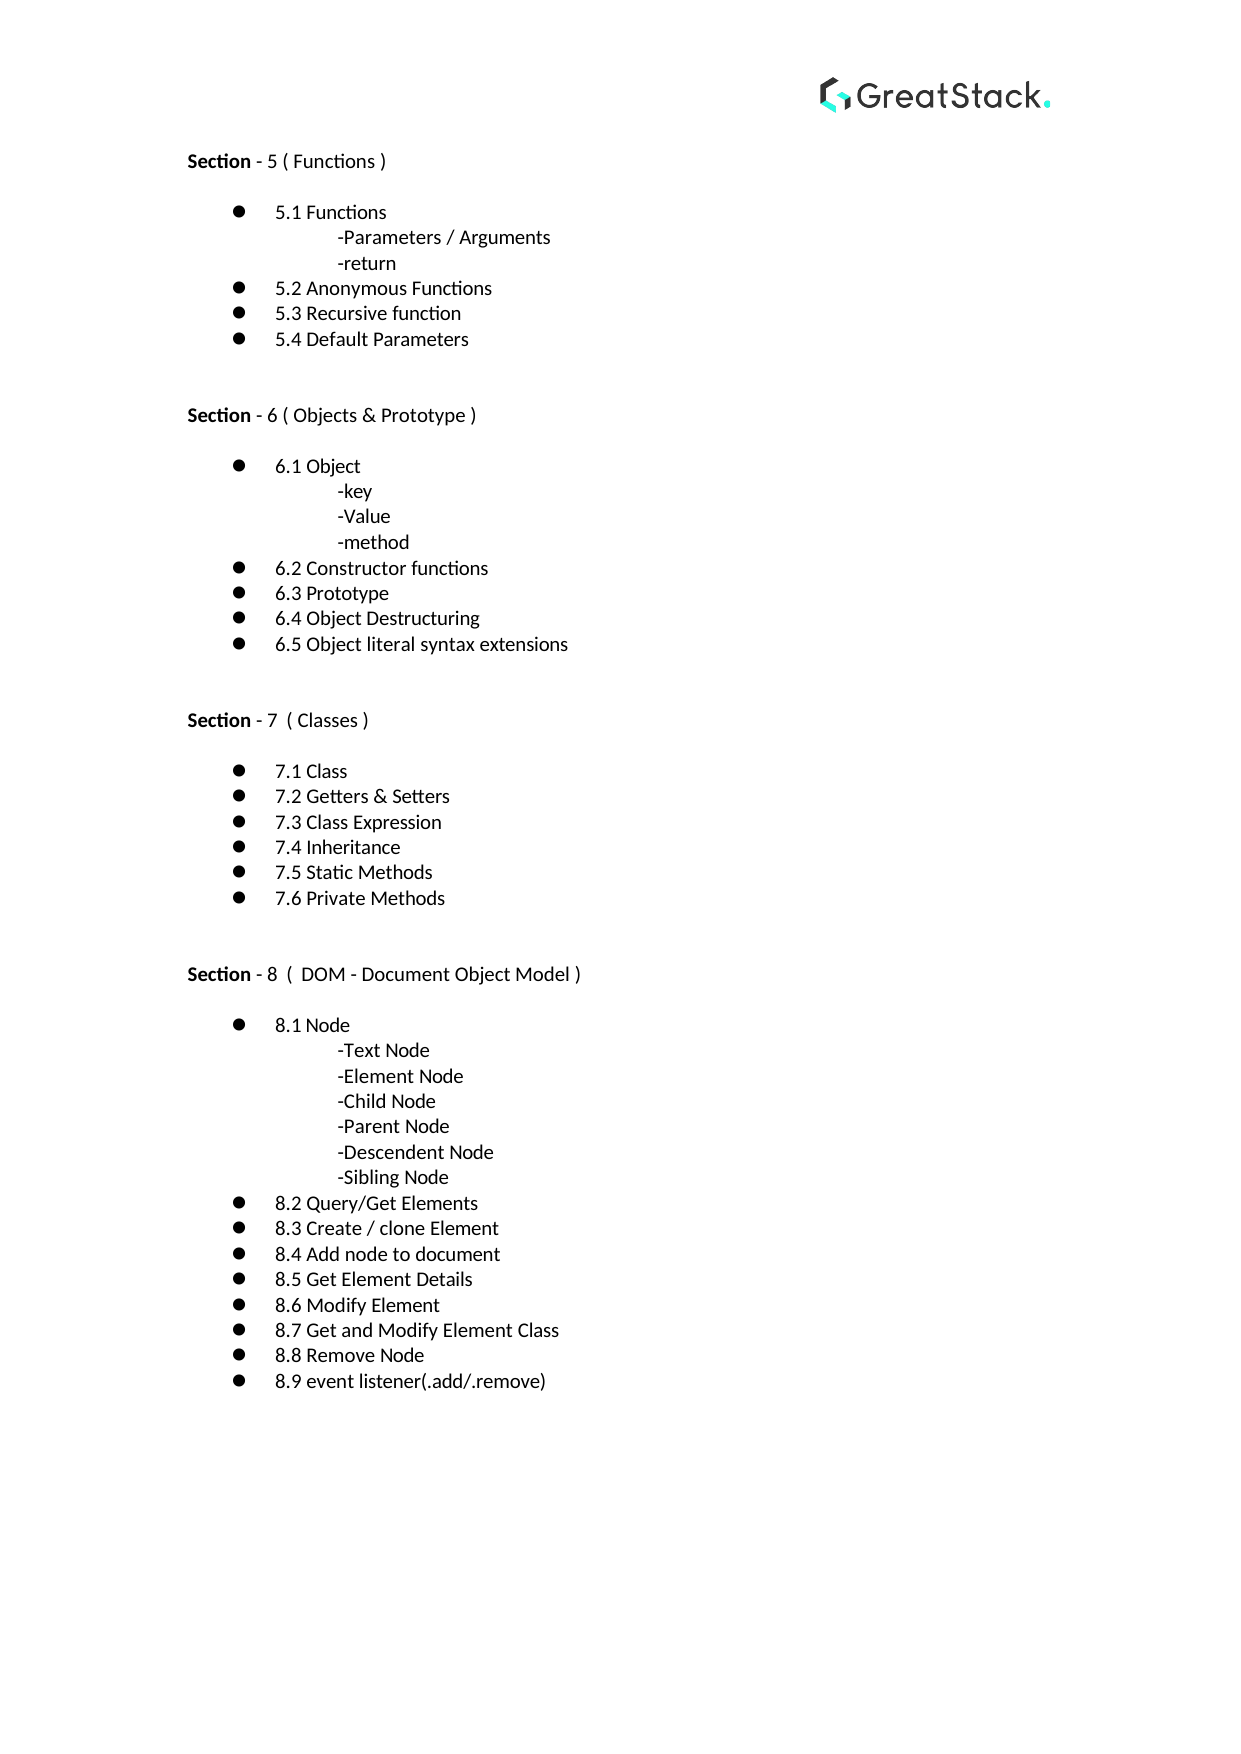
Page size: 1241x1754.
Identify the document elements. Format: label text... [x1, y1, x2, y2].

list 5.3 Recursive function [231, 301, 1067, 326]
text -Value [337, 504, 1067, 529]
list 7.6 Private Methods [231, 885, 1067, 911]
list 6.4 Object Destructuring [231, 606, 1067, 631]
text -return [337, 250, 1067, 275]
list 8.4 Add node to document [231, 1241, 1067, 1266]
list 8.7 Get and Modify Element Class [231, 1317, 1067, 1342]
text Section - 5 ( Functions ) [187, 148, 1067, 173]
list 8.8 Remove Node [231, 1342, 1067, 1368]
list 6.3 Prototype [231, 580, 1067, 605]
list 5.4 Default Parameters [231, 326, 1067, 351]
text -Text Node [337, 1037, 1067, 1063]
text -Descendent Node [337, 1139, 1067, 1164]
list 8.1 Node [231, 1012, 1067, 1037]
list 6.5 Object literal syntax extensions [231, 631, 1067, 656]
text -Element Node [337, 1063, 1067, 1088]
list 8.6 Modify Element [231, 1292, 1067, 1317]
list 8.9 event listener(.add/.remove) [231, 1368, 1067, 1393]
text -Sibling Node [337, 1164, 1067, 1190]
list 5.2 Anonymous Functions [231, 275, 1067, 300]
list 7.5 Static Methods [231, 859, 1067, 885]
list 8.2 Query/Get Elements [231, 1190, 1067, 1215]
list 8.5 Get Element Details [231, 1266, 1067, 1292]
text -method [337, 529, 1067, 555]
text -Parameters / Arguments [337, 224, 1067, 250]
text -Child Node [337, 1088, 1067, 1114]
list 7.2 Getters & Setters [231, 783, 1067, 809]
list 7.4 Inheritance [231, 834, 1067, 859]
text -Parent Node [337, 1114, 1067, 1139]
text Section - 7 ( Classes ) [187, 707, 1067, 733]
list 7.3 Class Expression [231, 809, 1067, 834]
text -key [337, 478, 1067, 504]
list 6.2 Constructor functions [231, 555, 1067, 580]
text Section - 8 ( DOM - Document Object Model ) [187, 961, 1067, 987]
text Section - 6 ( Objects & Prototype ) [187, 402, 1067, 428]
list 7.1 Class [231, 758, 1067, 783]
list 5.1 Functions [231, 199, 1067, 224]
list 8.3 Create / clone Element [231, 1215, 1067, 1241]
picture [820, 77, 1050, 113]
list 6.1 Object [231, 453, 1067, 478]
